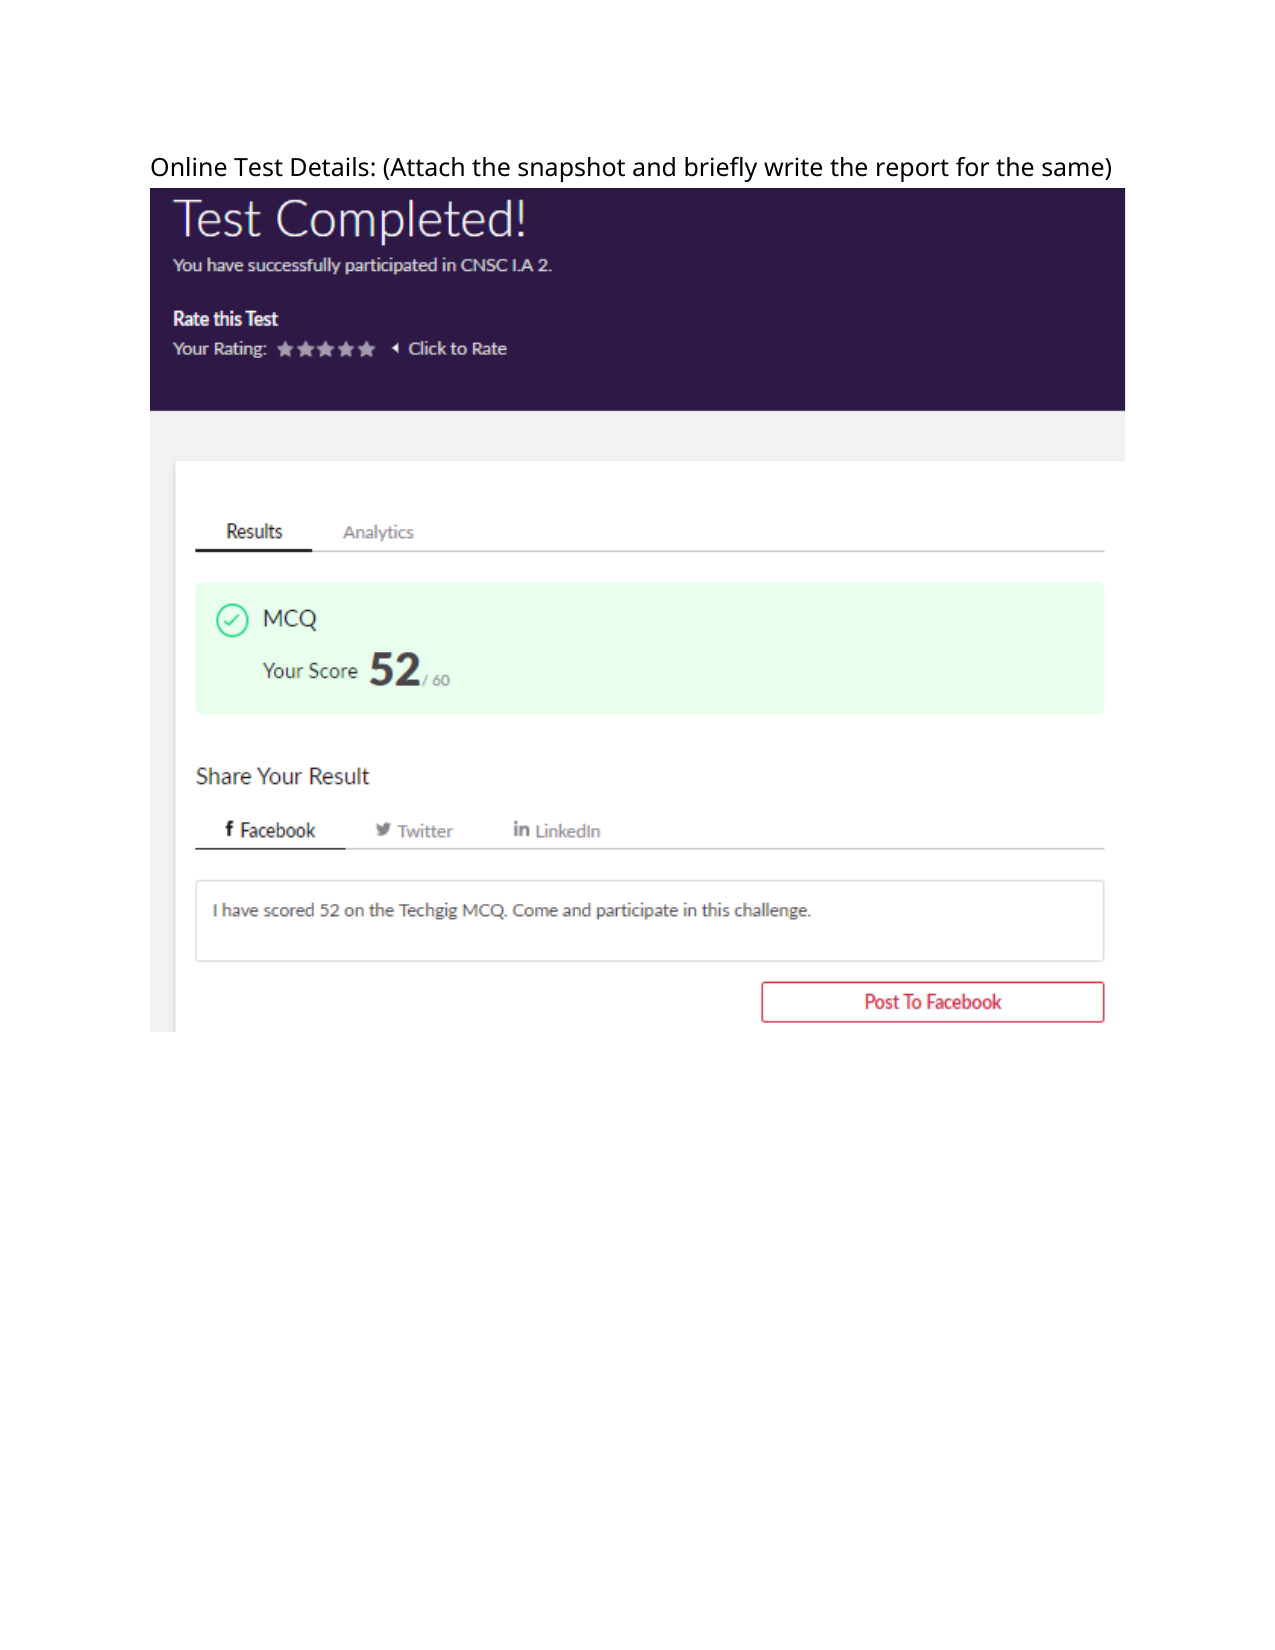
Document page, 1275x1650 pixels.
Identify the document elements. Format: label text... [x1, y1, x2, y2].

picture [150, 188, 1125, 1032]
text Online Test Details: (Attach the snapshot and briefly write the report for the same) [150, 150, 1125, 188]
